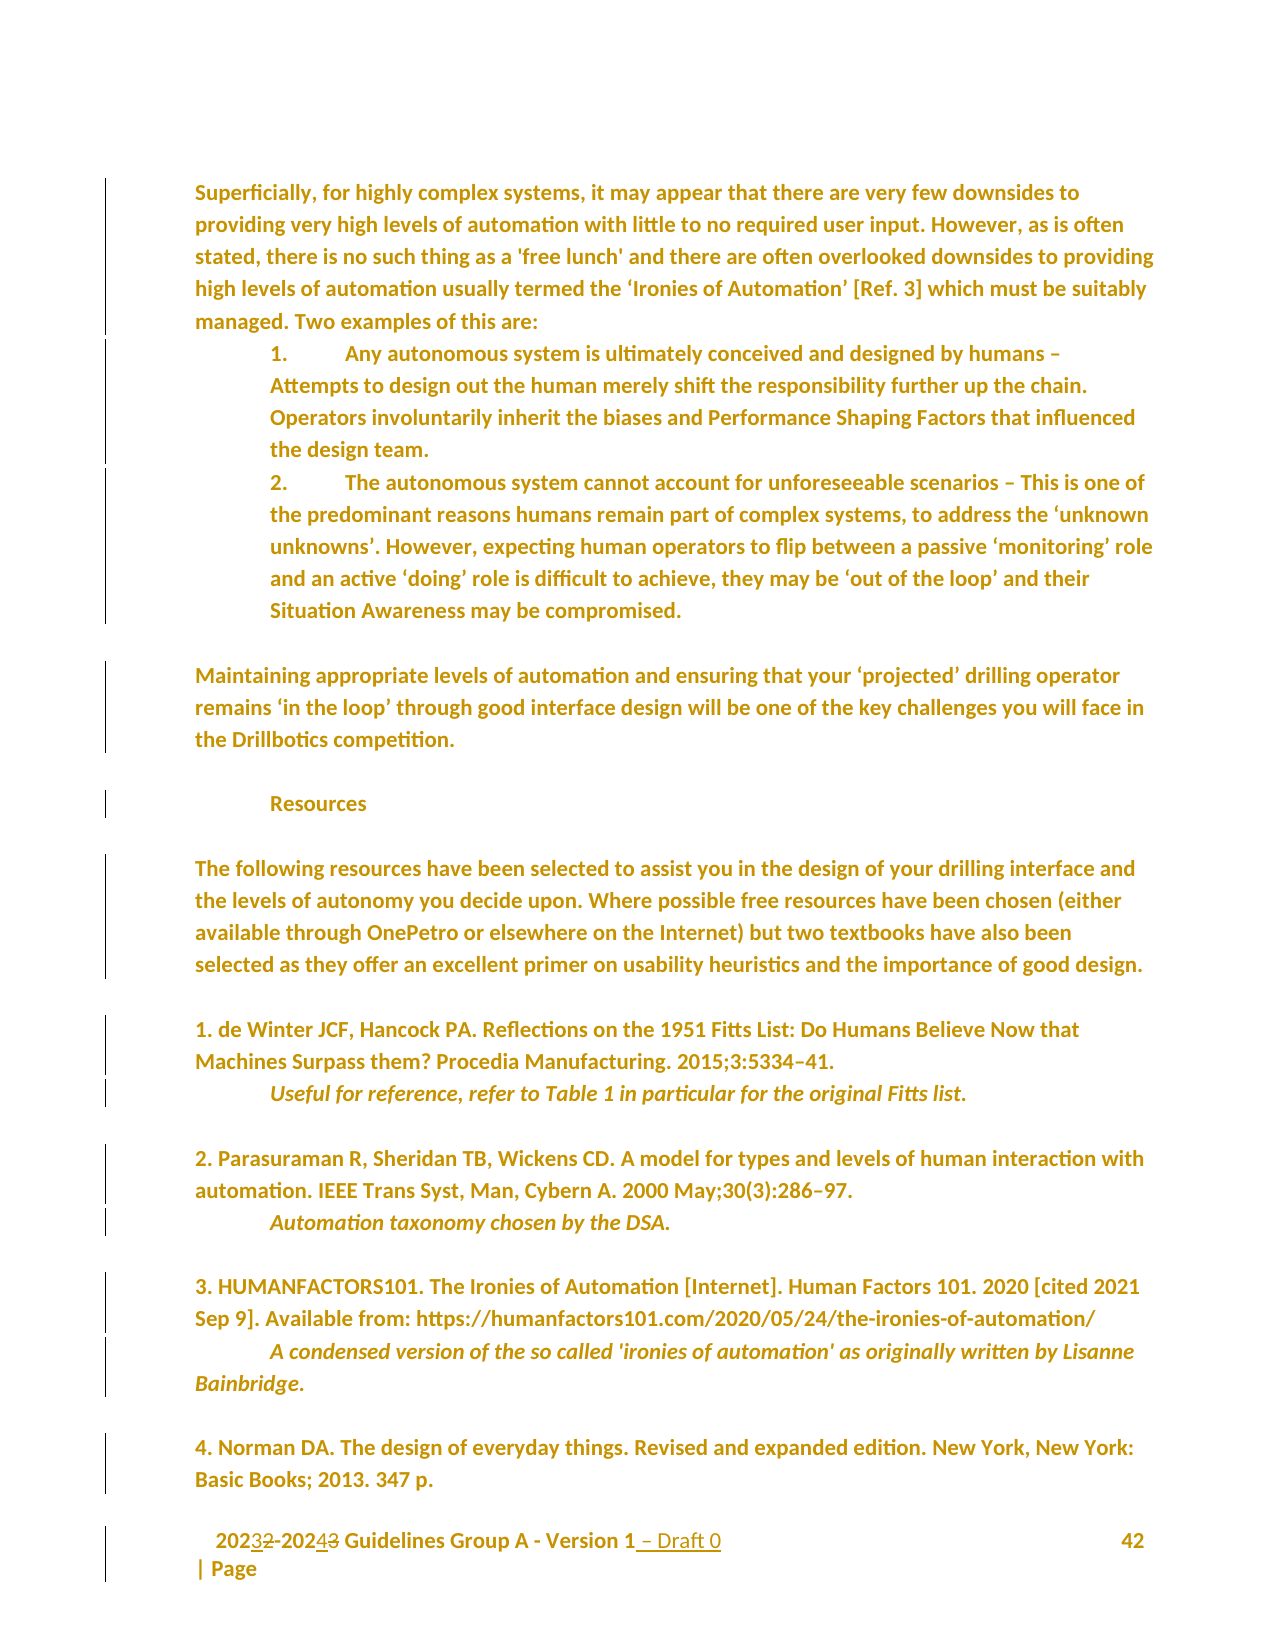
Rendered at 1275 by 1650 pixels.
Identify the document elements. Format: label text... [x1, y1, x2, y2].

text 1. Any autonomous system is ultimately conceived and designed by humans – Attempts to design out the human merely shift the responsibility further up the chain. Operators involuntarily inherit the biases and Performance Shaping Factors that influenced the design team. [270, 339, 1155, 463]
text Maintaining appropriate levels of automation and ensuring that your ‘projected’ drilling operator remains ‘in the loop’ through good interface design will be one of the key challenges you will face in the Drillbotics competition. [195, 661, 1155, 753]
text 3. HUMANFACTORS101. The Ironies of Automation [Internet]. Human Factors 101. 2020 [cited 2021 Sep 9]. Available from: https://humanfactors101.com/2020/05/24/the-ironies-of-automation/ [195, 1272, 1155, 1333]
text Superficially, for highly complex systems, it may appear that there are very few downsides to providing very high levels of automation with little to no required user input. However, as is often stated, there is no such thing as a 'free lunch' and there are often overlooked downsides to providing high levels of automation usually termed the ‘Ironies of Automation’ [Ref. 3] which must be suitably managed. Two examples of this are: [195, 178, 1155, 335]
text Useful for reference, refer to Table 1 in particular for the original Fitts list. [195, 1079, 1155, 1107]
text Automation taxonomy chosen by the DSA. [195, 1208, 1155, 1236]
text 2. The autonomous system cannot account for unforeseeable scenarios – This is one of the predominant reasons humans remain part of complex systems, to address the ‘unknown unknowns’. However, expecting human operators to flip between a passive ‘monitoring’ role and an active ‘doing’ role is difficult to achieve, they may be ‘out of the loop’ and their Situation Awareness may be compromised. [270, 468, 1155, 624]
text Resources [195, 789, 1155, 818]
text 4. Norman DA. The design of everyday things. Revised and expanded edition. New York, New York: Basic Books; 2013. 347 p. [195, 1433, 1155, 1493]
text A condensed version of the so called 'ironies of automation' as originally written by Lisanne Bainbridge. [195, 1337, 1155, 1397]
text 2. Parasuraman R, Sheridan TB, Wickens CD. A model for types and levels of human interaction with automation. IEEE Trans Syst, Man, Cybern A. 2000 May;30(3):286–97. [195, 1144, 1155, 1204]
text 1. de Winter JCF, Hancock PA. Reflections on the 1951 Fitts List: Do Humans Believe Now that Machines Surpass them? Procedia Manufacturing. 2015;3:5334–41. [195, 1015, 1155, 1075]
text The following resources have been selected to assist you in the design of your drilling interface and the levels of autonomy you decide upon. Where possible free resources have been chosen (either available through OnePetro or elsewhere on the Internet) but two textbooks have also been selected as they offer an excellent primer on usability heuristics and the importance of good design. [195, 854, 1155, 978]
